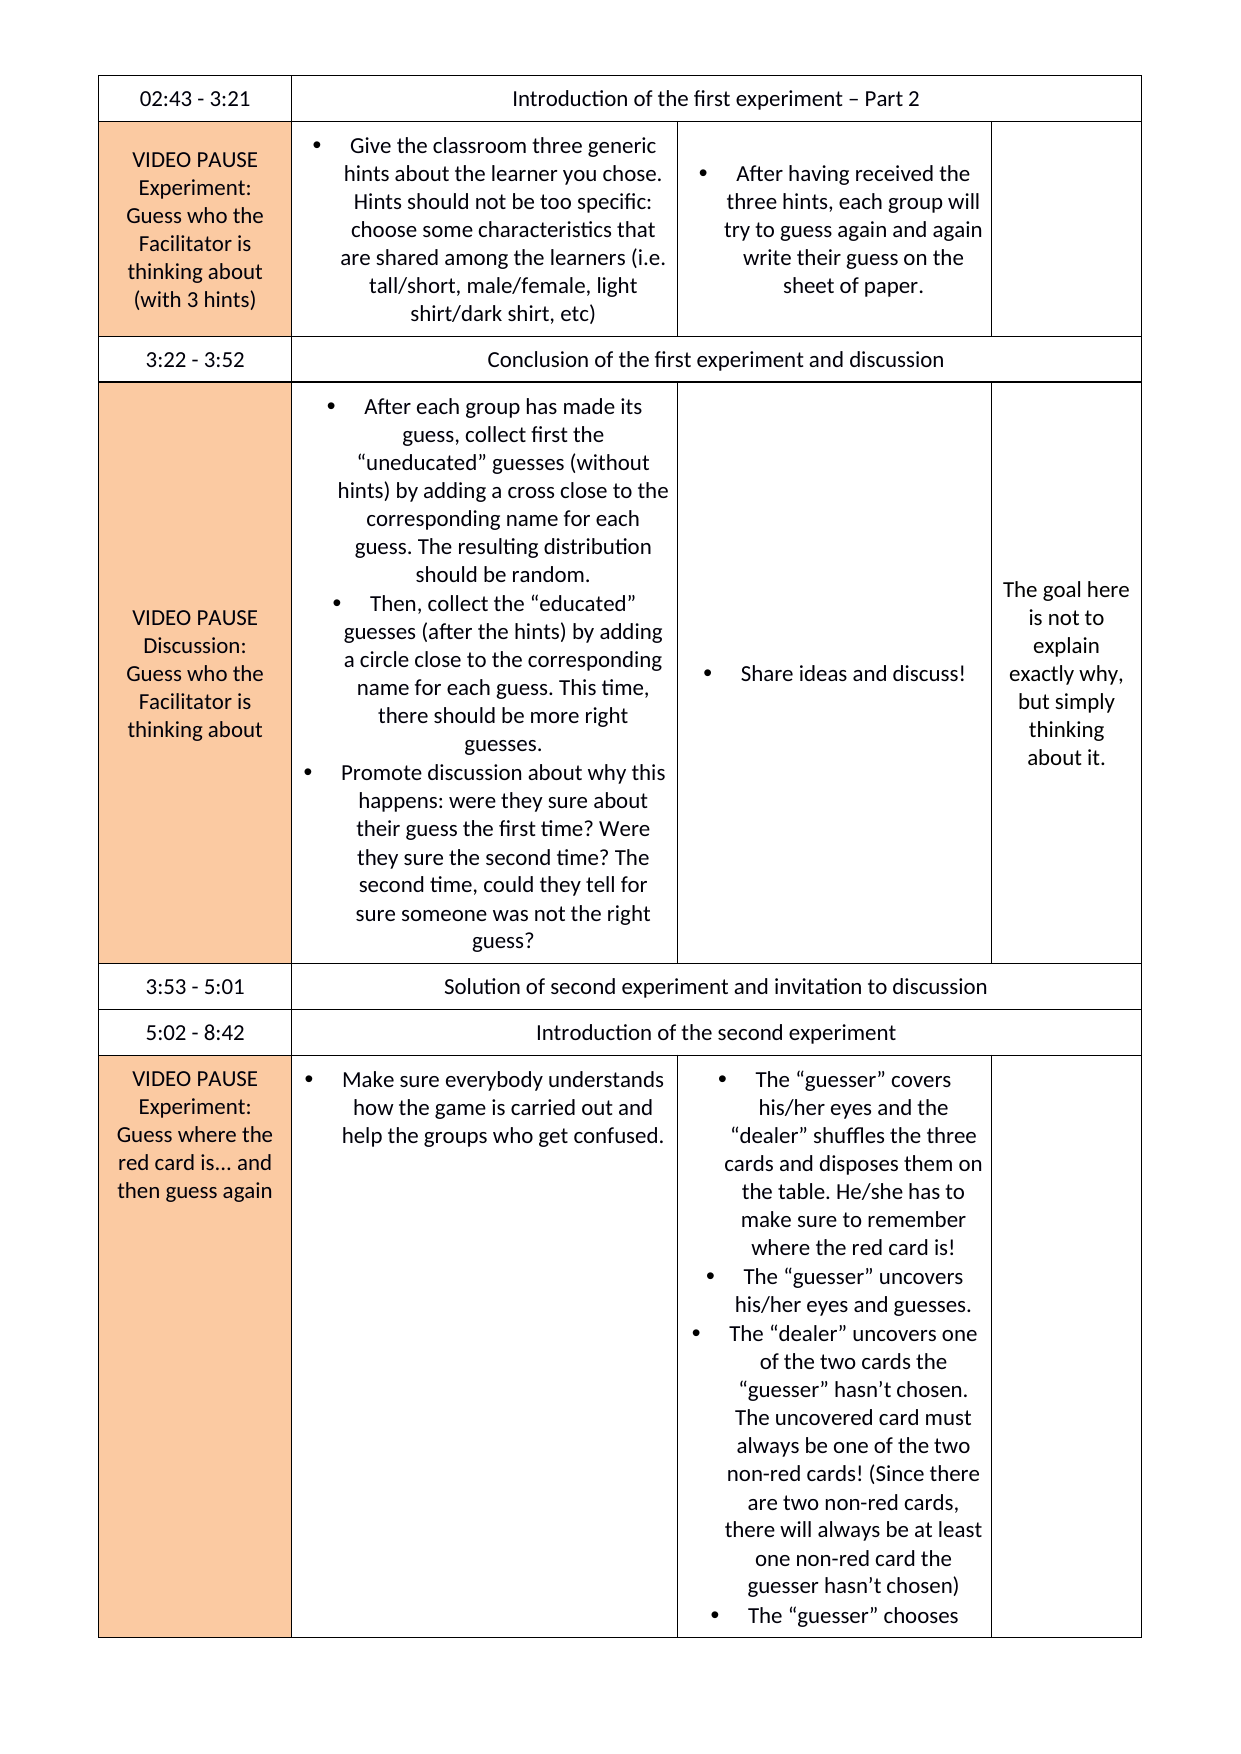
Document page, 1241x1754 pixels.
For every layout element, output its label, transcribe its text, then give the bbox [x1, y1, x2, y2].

table_cell Give the classroom three generic hints about the learner you chose. Hints should not be too specific: choose some characteristics that are shared among the learners (i.e. tall/short, male/female, light shirt/dark shirt, etc) [292, 122, 677, 336]
table_cell 3:53 - 5:01 [99, 964, 291, 1009]
table_cell After having received the three hints, each group will try to guess again and again write their guess on the sheet of paper. [678, 122, 991, 336]
table_cell 3:22 - 3:52 [99, 337, 291, 381]
table_cell Solution of second experiment and invitation to discussion [292, 964, 1141, 1009]
table_cell 02:43 - 3:21 [99, 76, 291, 121]
table_cell Share ideas and discuss! [678, 383, 991, 963]
table_cell The goal here is not to explain exactly why, but simply thinking about it. [992, 383, 1141, 963]
table_cell Introduction of the second experiment [292, 1010, 1141, 1054]
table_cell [292, 1056, 677, 1637]
table_cell Conclusion of the first experiment and discussion [292, 337, 1141, 381]
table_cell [678, 1056, 991, 1637]
table_cell After each group has made its guess, collect first the “uneducated” guesses (without hints) by adding a cross close to the corresponding name for each guess. The resulting distribution should be random. Then, collect the “educated” guesses (after the hints) by adding a circle close to the corresponding name for each guess. This time, there should be more right guesses. Promote discussion about why this happens: were they sure about their guess the first time? Were they sure the second time? The second time, could they tell for sure someone was not the right guess? [292, 383, 677, 963]
table_cell VIDEO PAUSE Discussion: Guess who the Facilitator is thinking about [99, 383, 291, 963]
table_cell [992, 1056, 1141, 1637]
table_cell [99, 1056, 291, 1637]
table_cell Introduction of the first experiment – Part 2 [292, 76, 1141, 121]
table_cell [992, 122, 1141, 336]
table_cell 5:02 - 8:42 [99, 1010, 291, 1054]
table_cell VIDEO PAUSE Experiment: Guess who the Facilitator is thinking about (with 3 hints) [99, 122, 291, 336]
